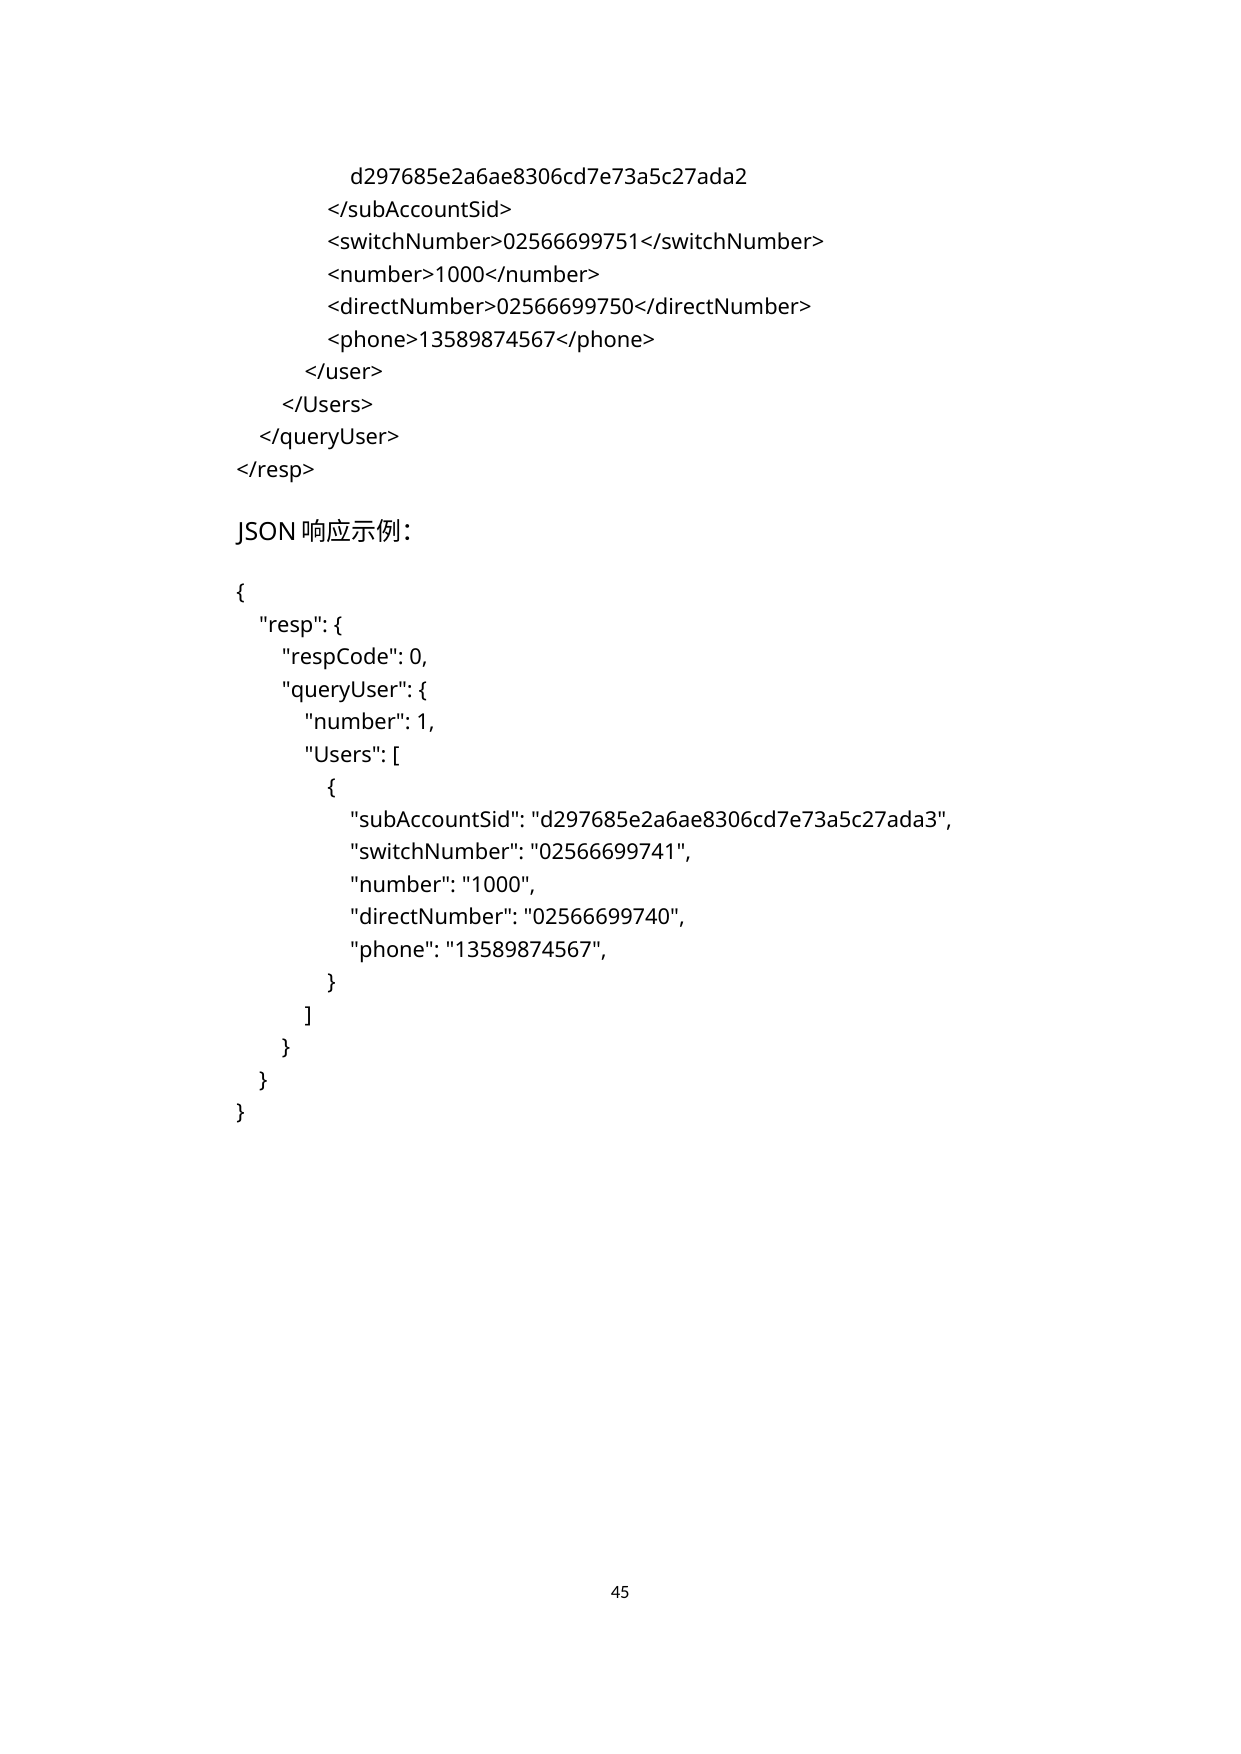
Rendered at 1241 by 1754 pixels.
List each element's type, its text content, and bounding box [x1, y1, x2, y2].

text "respCode": 0, [236, 640, 1053, 672]
text "number": "1000", [236, 867, 1053, 900]
text <number>1000</number> [236, 257, 1053, 290]
text { [236, 770, 1053, 802]
text { [236, 575, 1053, 607]
text </Users> [236, 387, 1053, 420]
text "subAccountSid": "d297685e2a6ae8306cd7e73a5c27ada3", [236, 802, 1053, 835]
text "resp": { [236, 607, 1053, 640]
text JSON响应示例： [187, 497, 1053, 562]
text "phone": "13589874567", [236, 932, 1053, 965]
text <switchNumber>02566699751</switchNumber> [236, 225, 1053, 257]
text } [236, 965, 1053, 997]
text "queryUser": { [236, 672, 1053, 705]
text ] [236, 997, 1053, 1030]
text "switchNumber": "02566699741", [236, 835, 1053, 867]
text "Users": [ [236, 737, 1053, 770]
text </queryUser> [236, 420, 1053, 452]
text "directNumber": "02566699740", [236, 900, 1053, 932]
text </resp> [236, 452, 1053, 485]
text <phone>13589874567</phone> [236, 322, 1053, 355]
text <directNumber>02566699750</directNumber> [236, 290, 1053, 322]
text </user> [236, 355, 1053, 387]
text d297685e2a6ae8306cd7e73a5c27ada2 [236, 160, 1053, 192]
text "number": 1, [236, 705, 1053, 737]
text } [236, 1062, 1053, 1095]
text </subAccountSid> [236, 192, 1053, 225]
text } [236, 1030, 1053, 1062]
text } [236, 1095, 1053, 1127]
